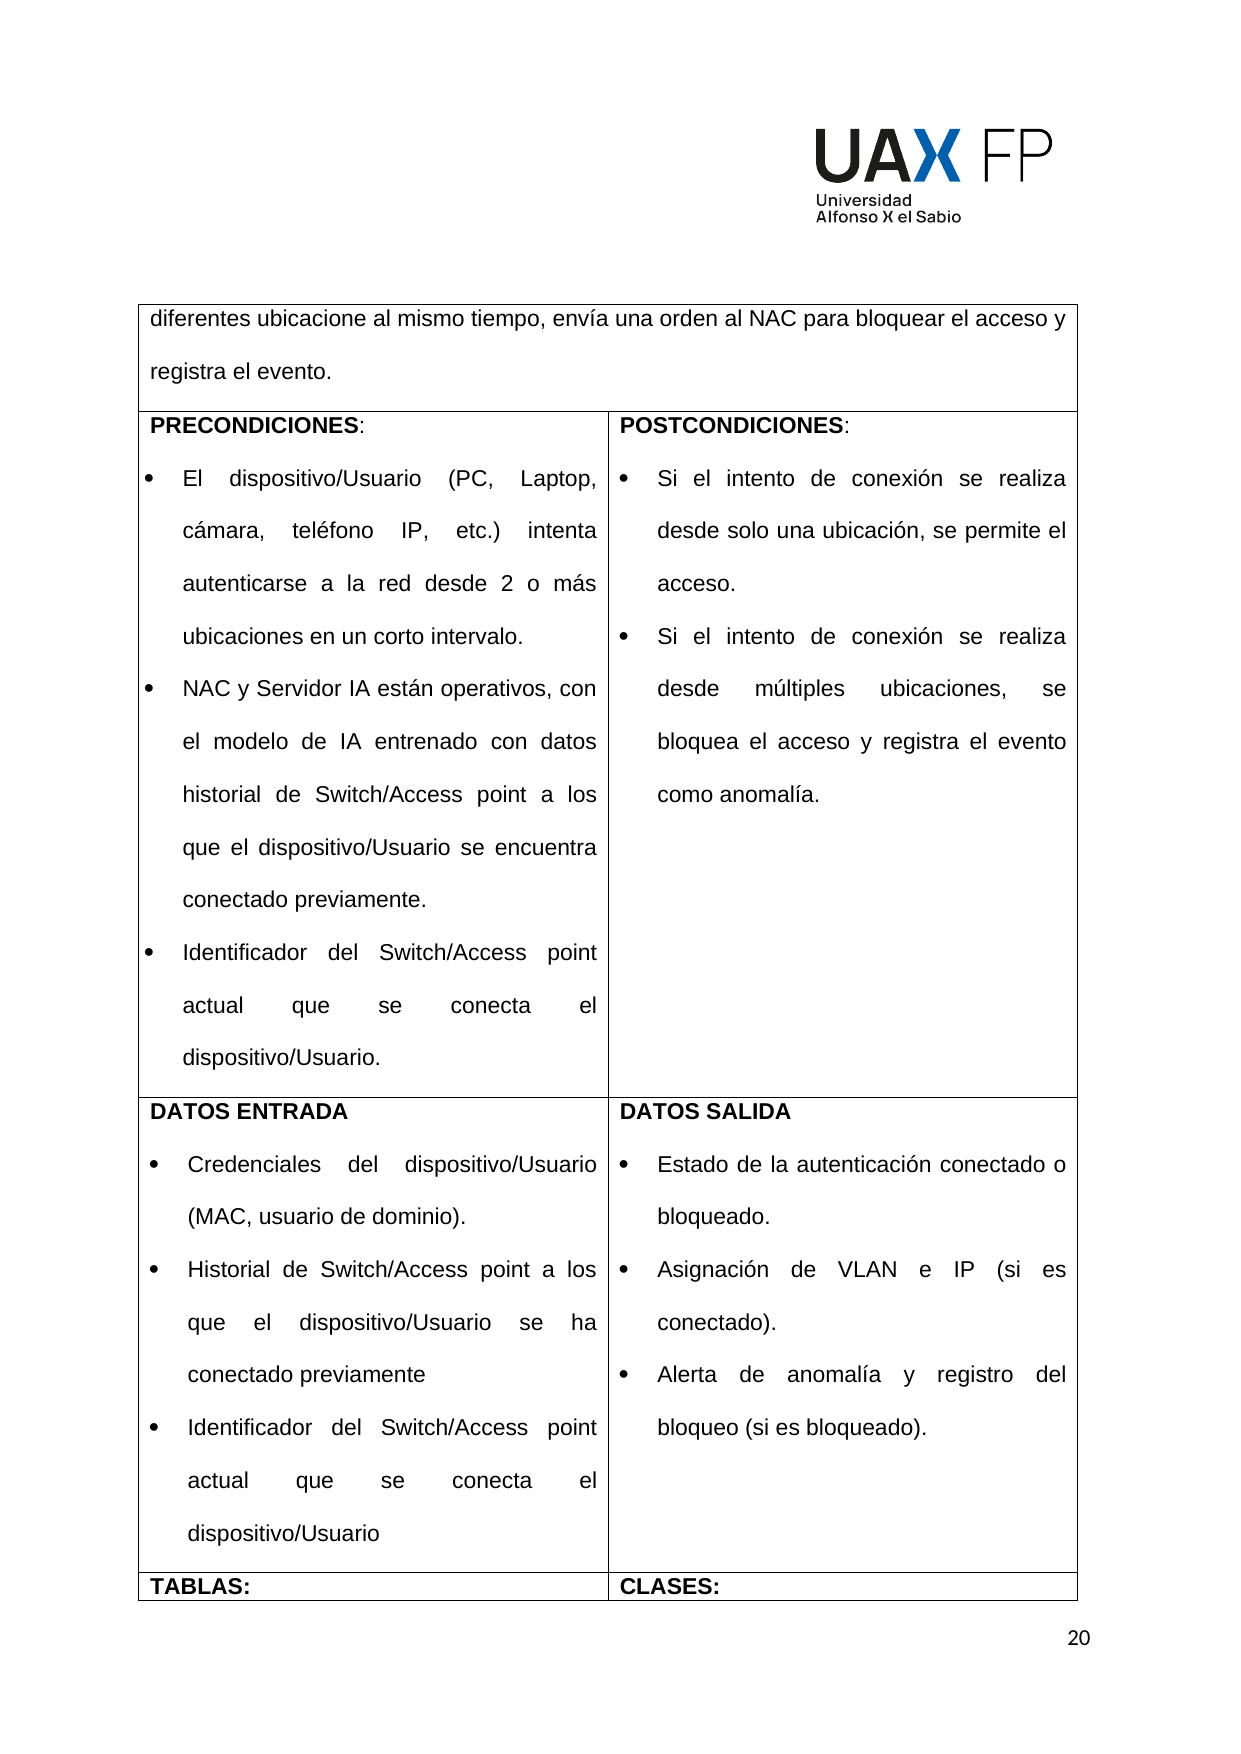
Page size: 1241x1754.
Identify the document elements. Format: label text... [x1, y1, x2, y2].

picture [789, 103, 1078, 249]
table_cell CLASES: [609, 1573, 1077, 1599]
table_cell POSTCONDICIONES: Si el intento de conexión se realiza desde solo una ubicación, se permite el acceso. Si el intento de conexión se realiza desde múltiples ubicaciones, se bloquea el acceso y registra el evento como anomalía. [609, 412, 1077, 1097]
table_cell DATOS SALIDA Estado de la autenticación conectado o bloqueado. Asignación de VLAN e IP (si es conectado). Alerta de anomalía y registro del bloqueo (si es bloqueado). [609, 1098, 1077, 1572]
table_cell DATOS ENTRADA Credenciales del dispositivo/Usuario (MAC, usuario de dominio). Historial de Switch/Access point a los que el dispositivo/Usuario se ha conectado previamente Identificador del Switch/Access point actual que se conecta el dispositivo/Usuario [139, 1098, 608, 1572]
table_cell TABLAS: [139, 1573, 608, 1599]
table_cell PRECONDICIONES: El dispositivo/Usuario (PC, Laptop, cámara, teléfono IP, etc.) intenta autenticarse a la red desde 2 o más ubicaciones en un corto intervalo. NAC y Servidor IA están operativos, con el modelo de IA entrenado con datos historial de Switch/Access point a los que el dispositivo/Usuario se encuentra conectado previamente. Identificador del Switch/Access point actual que se conecta el dispositivo/Usuario. [139, 412, 608, 1097]
